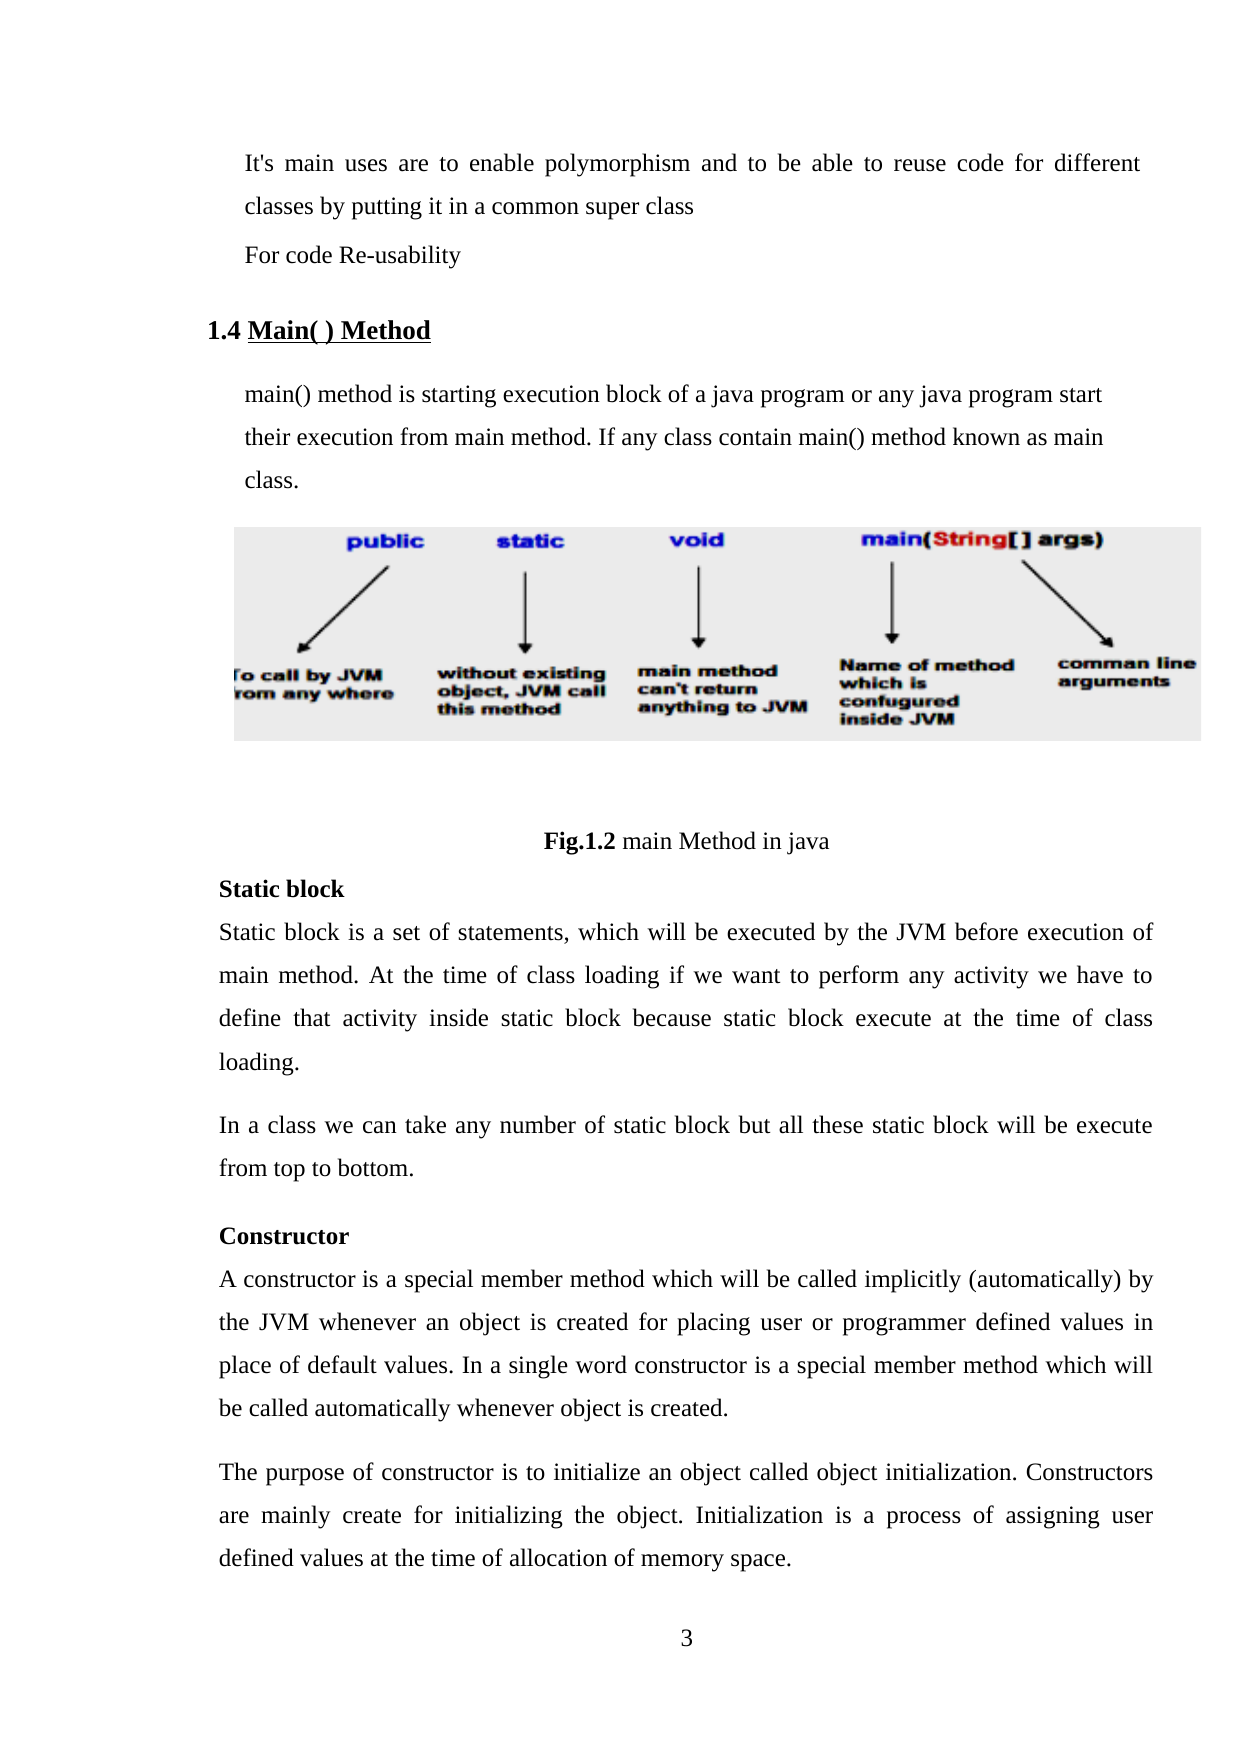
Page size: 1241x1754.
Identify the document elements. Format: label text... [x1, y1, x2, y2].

text For code Re-usability [244, 240, 1142, 269]
text main() method is starting execution block of a java program or any java program start their execution from main method. If any class contain main() method known as main class. [244, 379, 1154, 494]
text In a class we can take any number of static block but all these static block will be execute from top to bottom. [219, 1110, 1154, 1182]
text A constructor is a special member method which will be called implicitly (automatically) by the JVM whenever an object is created for placing user or programmer defined values in place of default values. In a single word constructor is a special member method which will be called automatically whenever object is created. [219, 1264, 1154, 1422]
text Static block is a set of statements, which will be executed by the JVM before execution of main method. At the time of class loading if we want to perform any activity we have to define that activity inside static block because static block execute at the time of class loading. [219, 917, 1154, 1075]
text The purpose of constructor is to initialize an object called object initialization. Constructors are mainly create for initializing the object. Initialization is a process of assigning user defined values at the time of allocation of memory space. [219, 1457, 1154, 1572]
picture [232, 527, 1200, 739]
text 1.4 Main( ) Method [207, 314, 1166, 346]
text It's main uses are to enable polymorphism and to be able to reuse code for different classes by putting it in a common super class [244, 148, 1142, 219]
text Constructor [219, 1221, 1154, 1250]
text Static block [219, 874, 1154, 903]
